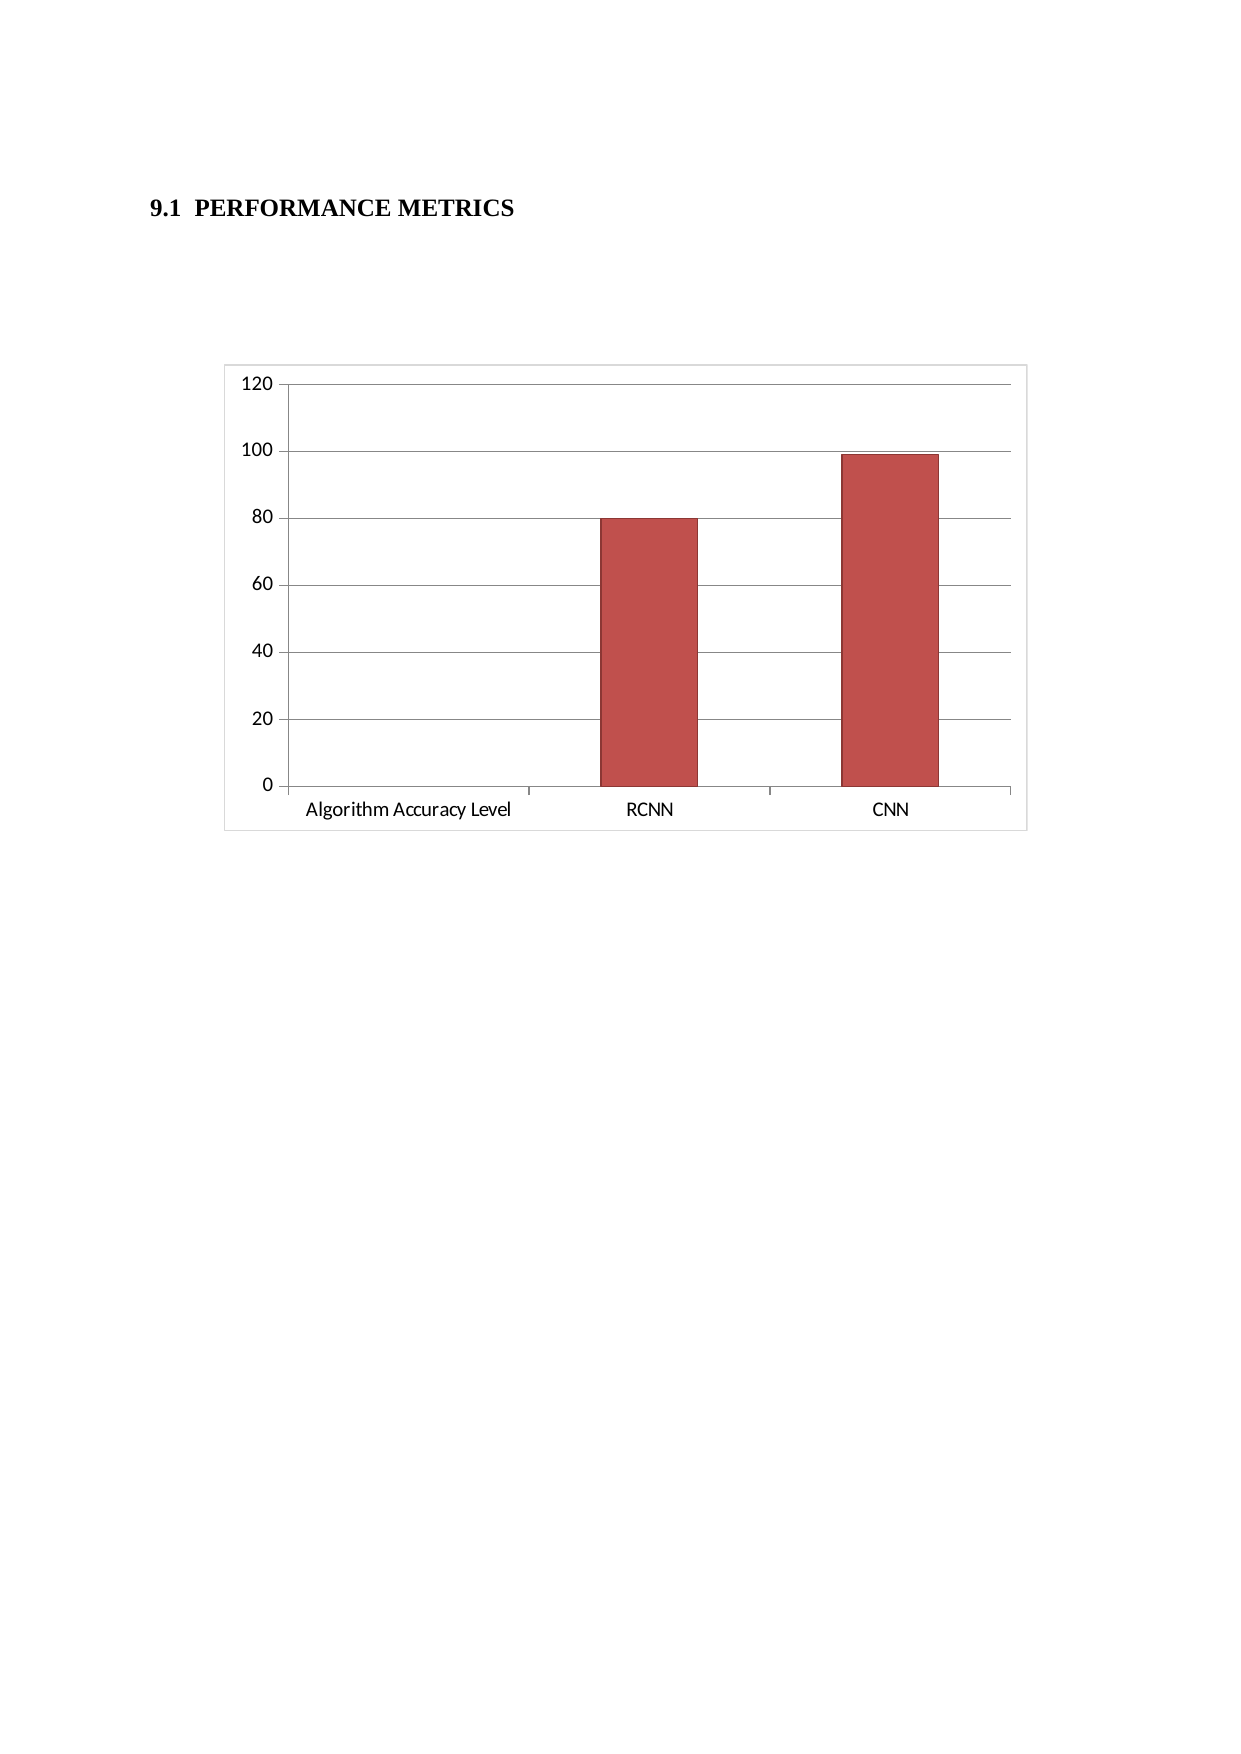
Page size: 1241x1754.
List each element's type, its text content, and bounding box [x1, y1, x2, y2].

list PERFORMANCE METRICS [150, 193, 1090, 222]
